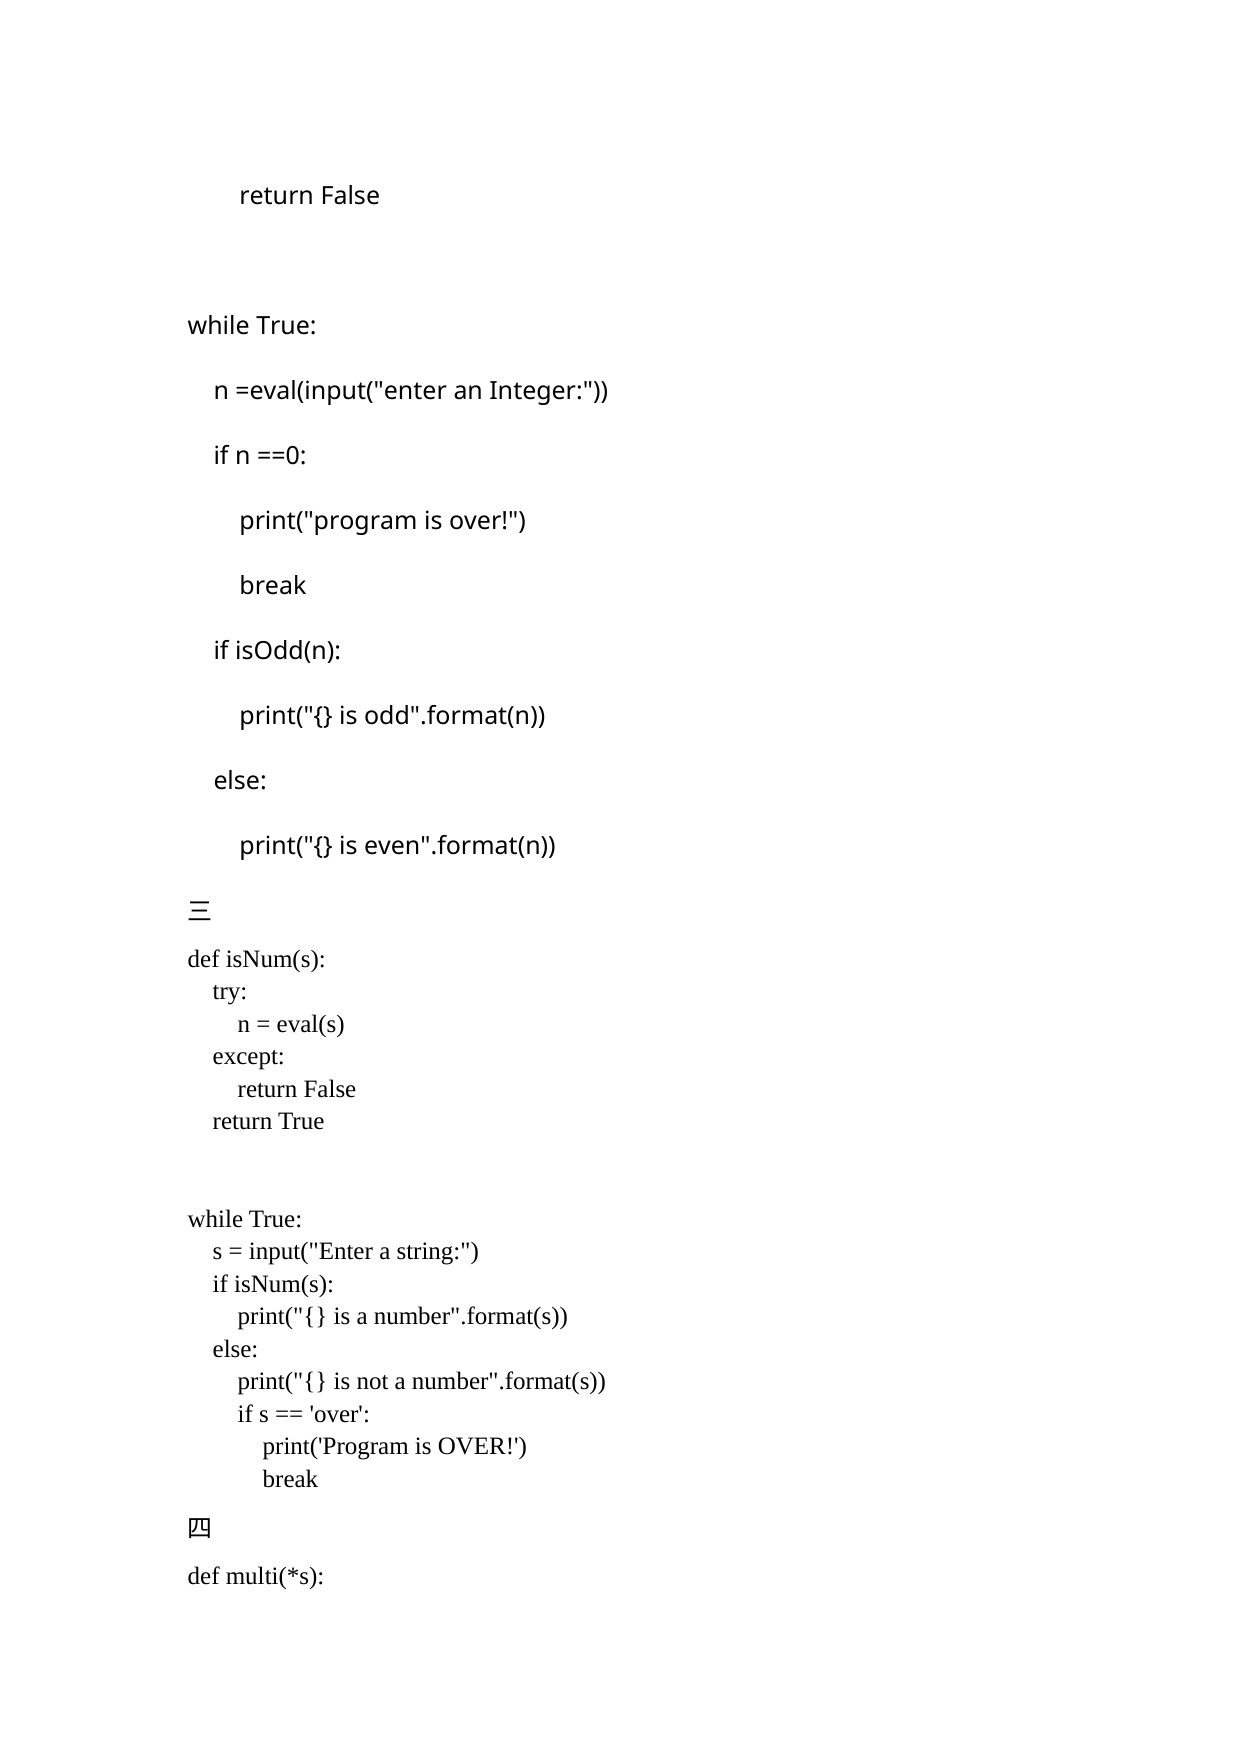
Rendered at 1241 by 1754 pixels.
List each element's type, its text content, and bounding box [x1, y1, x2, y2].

text print("{} is not a number".format(s)) [187, 1364, 1053, 1397]
text print("{} is a number".format(s)) [187, 1299, 1053, 1332]
text else: [187, 1332, 1053, 1364]
text break [187, 1462, 1053, 1494]
text return True [187, 1104, 1053, 1137]
text n = eval(s) [187, 1007, 1053, 1039]
text 三 [187, 877, 1053, 942]
text except: [187, 1039, 1053, 1072]
text s = input("Enter a string:") [187, 1234, 1053, 1267]
text if isNum(s): [187, 1267, 1053, 1299]
text while True: [187, 1202, 1053, 1234]
text return False [187, 1072, 1053, 1104]
text try: [187, 974, 1053, 1007]
text if s == 'over': [187, 1397, 1053, 1429]
text 四 [187, 1494, 1053, 1559]
text def isNum(s): [187, 942, 1053, 974]
text def multi(*s): [187, 1559, 1053, 1592]
text print('Program is OVER!') [187, 1429, 1053, 1462]
